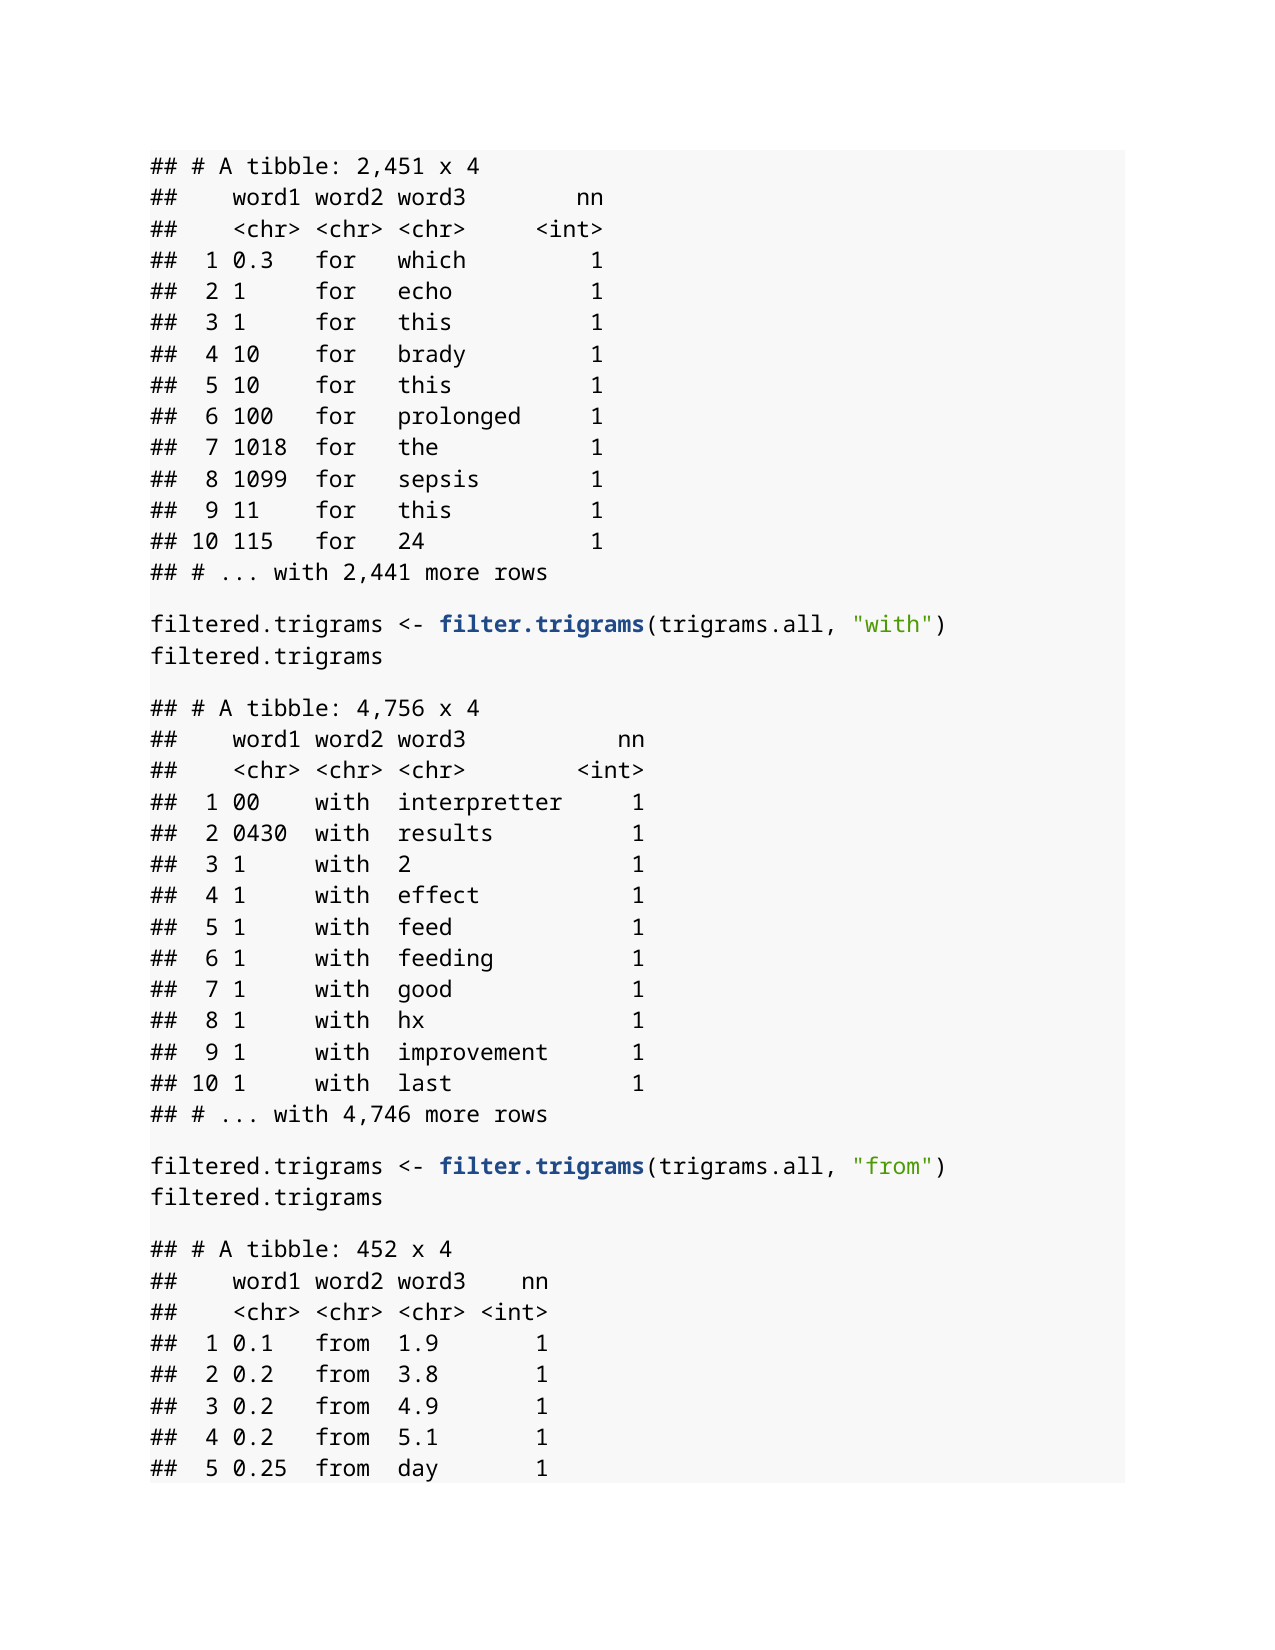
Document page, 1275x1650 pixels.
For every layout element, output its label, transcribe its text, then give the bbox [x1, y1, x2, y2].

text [150, 1233, 1125, 1483]
text ## # A tibble: 2,451 x 4 ## word1 word2 word3 nn ## <chr> <chr> <chr> <int> ## 1 0.3 for which 1 ## 2 1 for echo 1 ## 3 1 for this 1 ## 4 10 for brady 1 ## 5 10 for this 1 ## 6 100 for prolonged 1 ## 7 1018 for the 1 ## 8 1099 for sepsis 1 ## 9 11 for this 1 ## 10 115 for 24 1 ## # ... with 2,441 more rows [150, 150, 1125, 587]
text ## # A tibble: 4,756 x 4 ## word1 word2 word3 nn ## <chr> <chr> <chr> <int> ## 1 00 with interpretter 1 ## 2 0430 with results 1 ## 3 1 with 2 1 ## 4 1 with effect 1 ## 5 1 with feed 1 ## 6 1 with feeding 1 ## 7 1 with good 1 ## 8 1 with hx 1 ## 9 1 with improvement 1 ## 10 1 with last 1 ## # ... with 4,746 more rows [150, 692, 1125, 1129]
text filtered.trigrams <- filter.trigrams(trigrams.all, "with") filtered.trigrams [150, 608, 1125, 671]
text filtered.trigrams <- filter.trigrams(trigrams.all, "from") filtered.trigrams [384, 1150, 1125, 1212]
